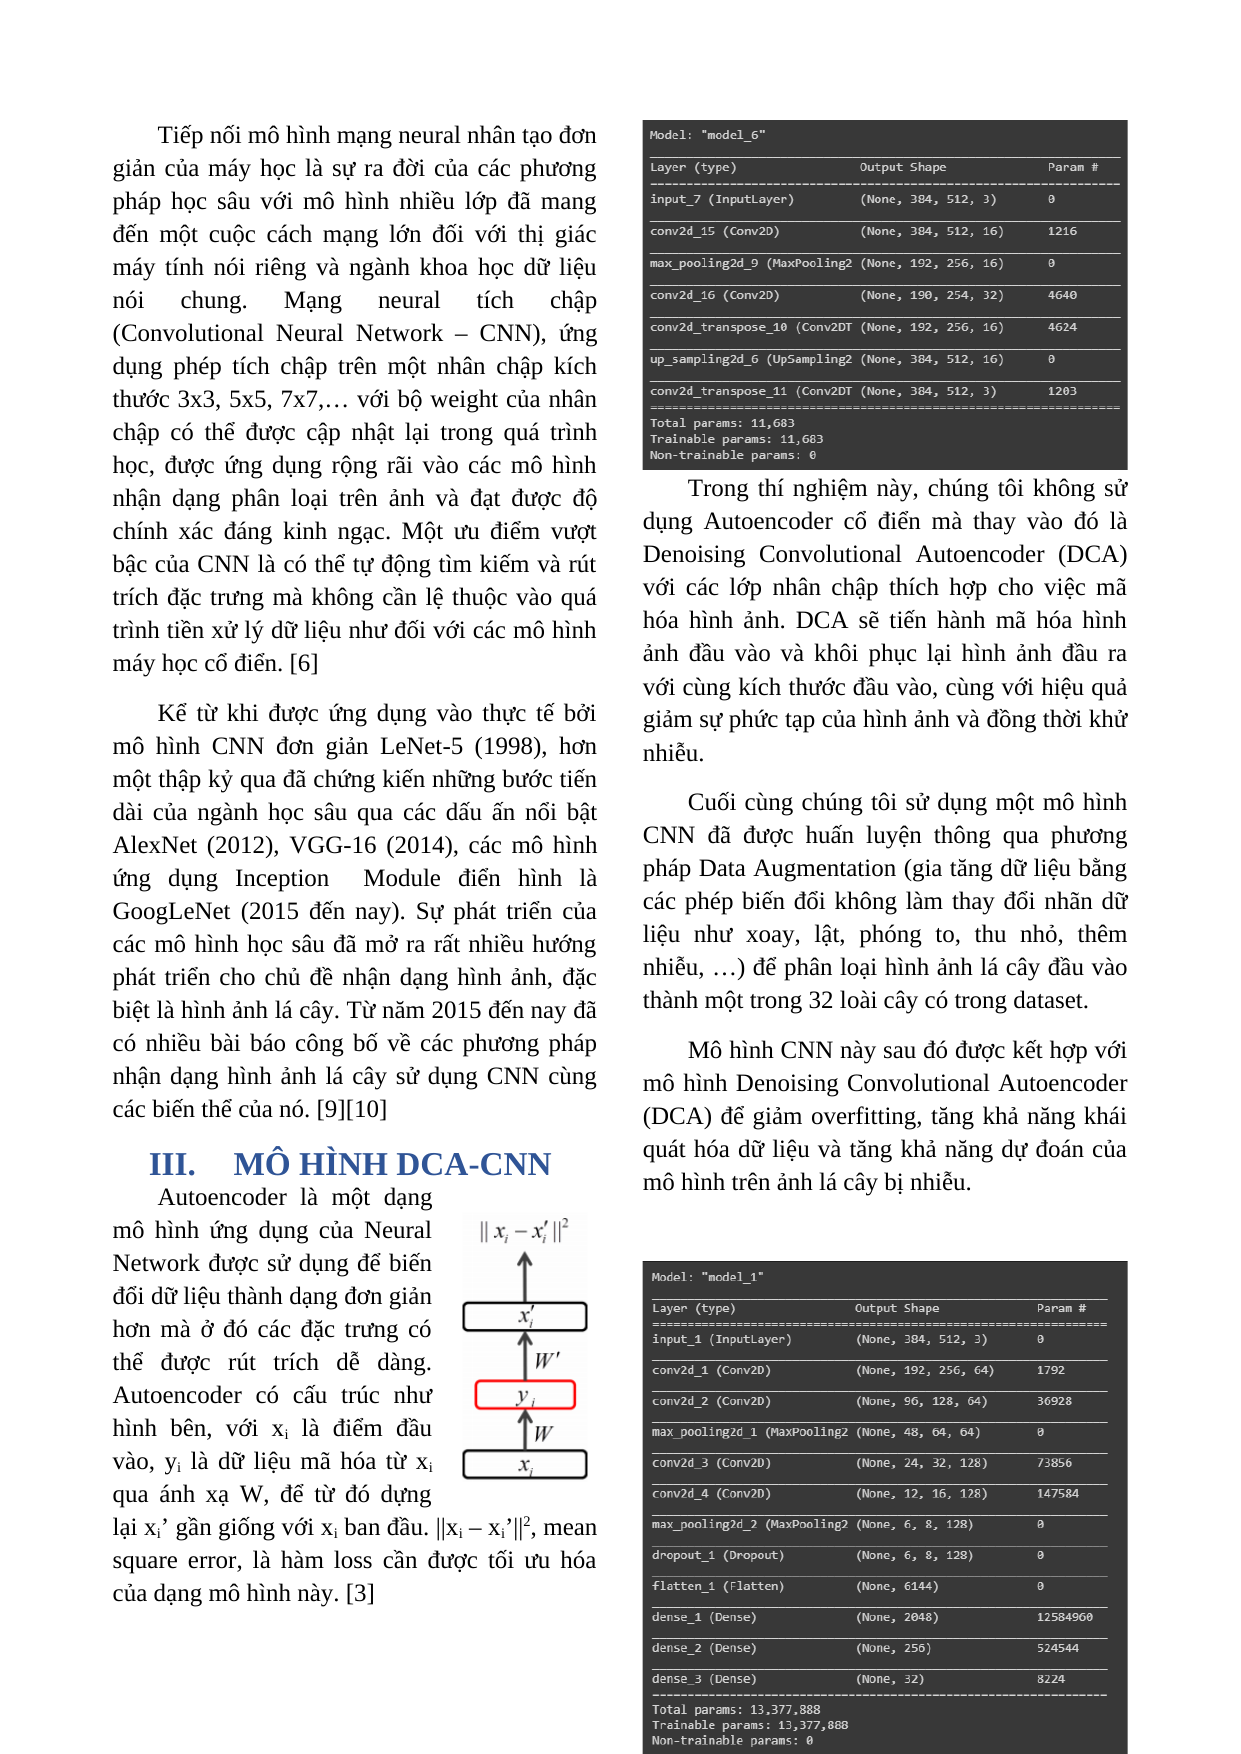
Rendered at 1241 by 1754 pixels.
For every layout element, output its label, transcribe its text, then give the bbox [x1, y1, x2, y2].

text Trong thí nghiệm này, chúng tôi không sử dụng Autoencoder cổ điển mà thay vào đó là Denoising Convolutional Autoencoder (DCA) với các lớp nhân chập thích hợp cho việc mã hóa hình ảnh. DCA sẽ tiến hành mã hóa hình ảnh đầu vào và khôi phục lại hình ảnh đầu ra với cùng kích thước đầu vào, cùng với hiệu quả giảm sự phức tạp của hình ảnh và đồng thời khử nhiễu. [643, 470, 1128, 766]
text Kể từ khi được ứng dụng vào thực tế bởi mô hình CNN đơn giản LeNet-5 (1998), hơn một thập kỷ qua đã chứng kiến những bước tiến dài của ngành học sâu qua các dấu ấn nổi bật AlexNet (2012), VGG-16 (2014), các mô hình ứng dụng Inception Module điển hình là GoogLeNet (2015 đến nay). Sự phát triển của các mô hình học sâu đã mở ra rất nhiều hướng phát triển cho chủ đề nhận dạng hình ảnh, đặc biệt là hình ảnh lá cây. Từ năm 2015 đến nay đã có nhiều bài báo công bố về các phương pháp nhận dạng hình ảnh lá cây sử dụng CNN cùng các biến thể của nó. [9][10] [112, 698, 598, 1123]
text Cuối cùng chúng tôi sử dụng một mô hình CNN đã được huấn luyện thông qua phương pháp Data Augmentation (gia tăng dữ liệu bằng các phép biến đổi không làm thay đổi nhãn dữ liệu như xoay, lật, phóng to, thu nhỏ, thêm nhiễu, …) để phân loại hình ảnh lá cây đầu vào thành một trong 32 loài cây có trong dataset. [643, 787, 1128, 1014]
picture [642, 1261, 1128, 1754]
subtitle mô hình DCA-cnn [150, 1144, 598, 1182]
picture [642, 120, 1128, 470]
text Mô hình CNN này sau đó được kết hợp với mô hình Denoising Convolutional Autoencoder (DCA) để giảm overfitting, tăng khả năng khái quát hóa dữ liệu và tăng khả năng dự đoán của mô hình trên ảnh lá cây bị nhiễu. [643, 1035, 1128, 1196]
text Tiếp nối mô hình mạng neural nhân tạo đơn giản của máy học là sự ra đời của các phương pháp học sâu với mô hình nhiều lớp đã mang đến một cuộc cách mạng lớn đối với thị giác máy tính nói riêng và ngành khoa học dữ liệu nói chung. Mạng neural tích chập (Convolutional Neural Network – CNN), ứng dụng phép tích chập trên một nhân chập kích thước 3x3, 5x5, 7x7,… với bộ weight của nhân chập có thể được cập nhật lại trong quá trình học, được ứng dụng rộng rãi vào các mô hình nhận dạng phân loại trên ảnh và đạt được độ chính xác đáng kinh ngạc. Một ưu điểm vượt bậc của CNN là có thể tự động tìm kiếm và rút trích đặc trưng mà không cần lệ thuộc vào quá trình tiền xử lý dữ liệu như đối với các mô hình máy học cổ điển. [6] [112, 120, 598, 677]
text Autoencoder là một dạng mô hình ứng dụng của Neural Network được sử dụng để biến đổi dữ liệu thành dạng đơn giản hơn mà ở đó các đặc trưng có thể được rút trích dễ dàng. Autoencoder có cấu trúc như hình bên, với xi là điểm đầu vào, yi là dữ liệu mã hóa từ xi qua ánh xạ W, để từ đó dựng lại xi’ gần giống với xi ban đầu. ||xi – xi’||2, mean square error, là hàm loss cần được tối ưu hóa của dạng mô hình này. [3] [112, 1182, 598, 1607]
picture [451, 1193, 598, 1487]
